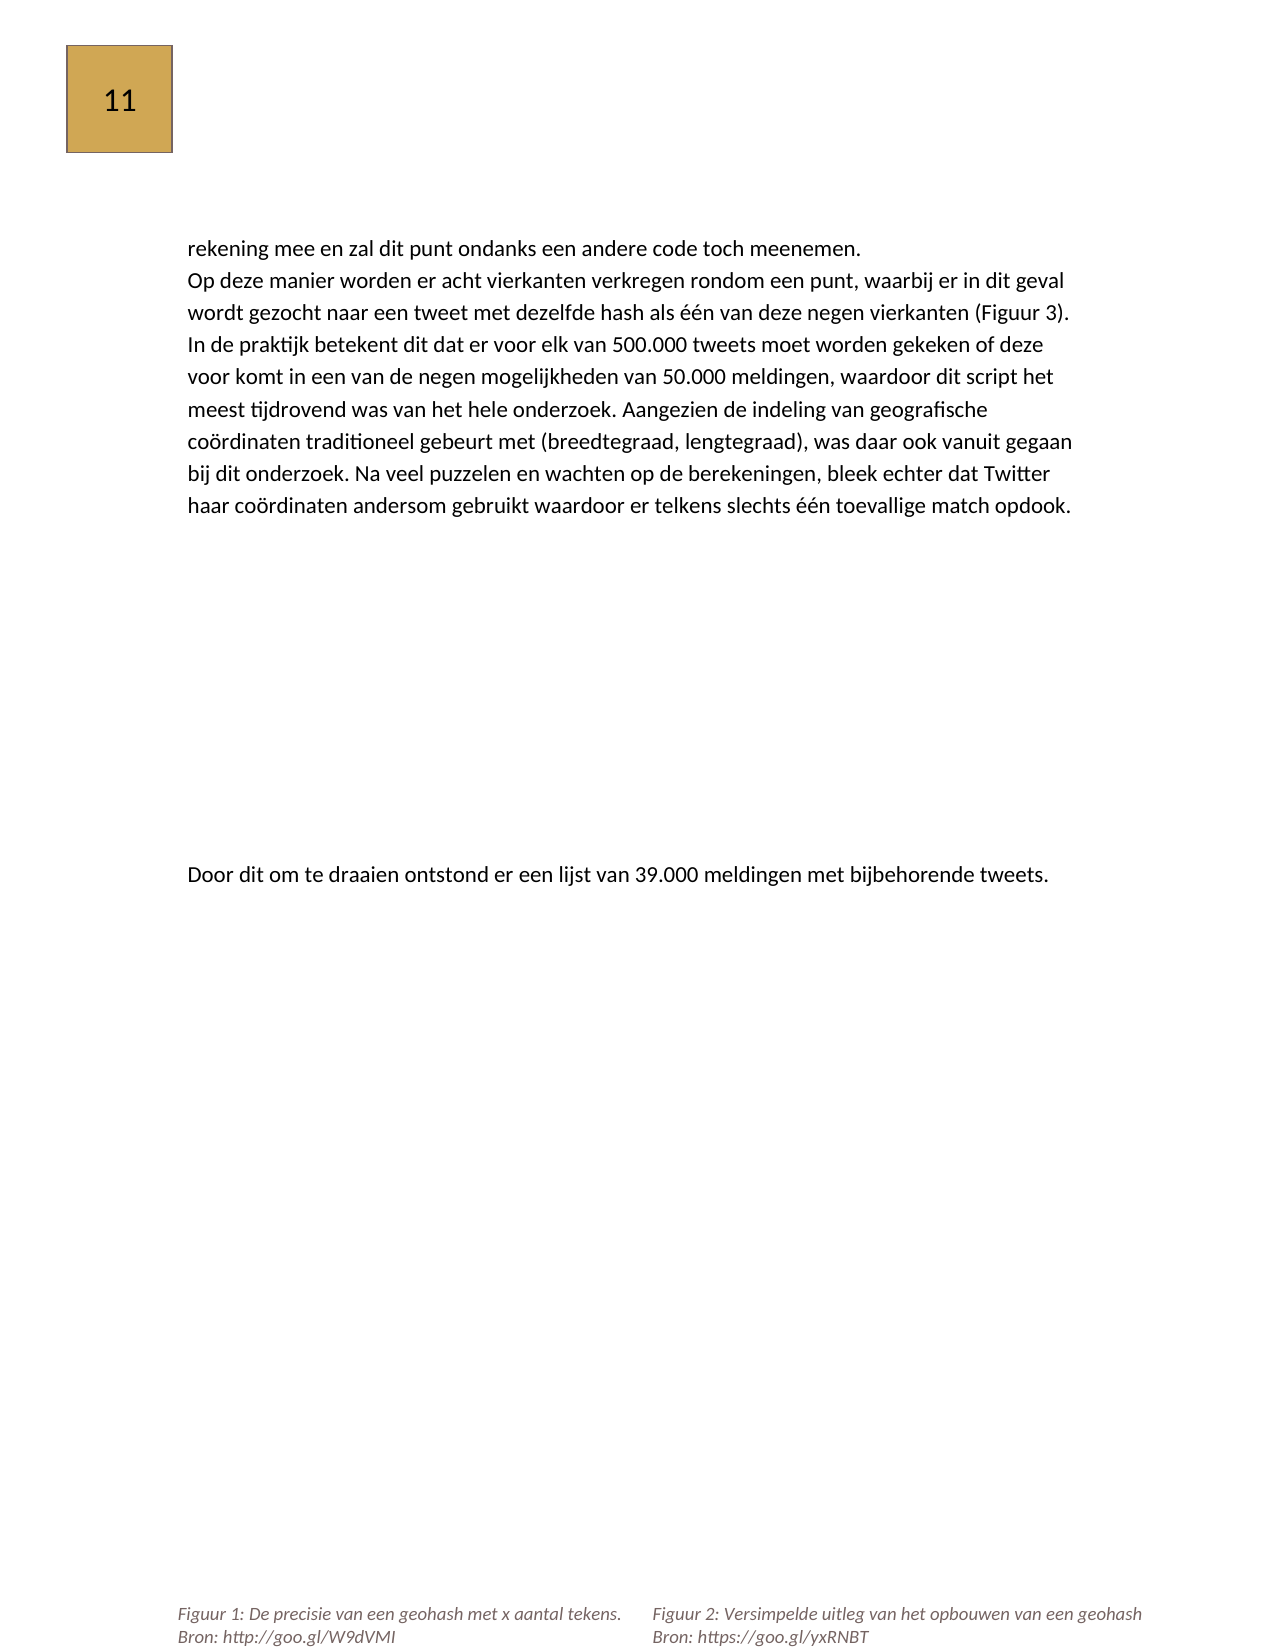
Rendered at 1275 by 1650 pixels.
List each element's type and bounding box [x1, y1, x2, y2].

text [187, 234, 1087, 888]
